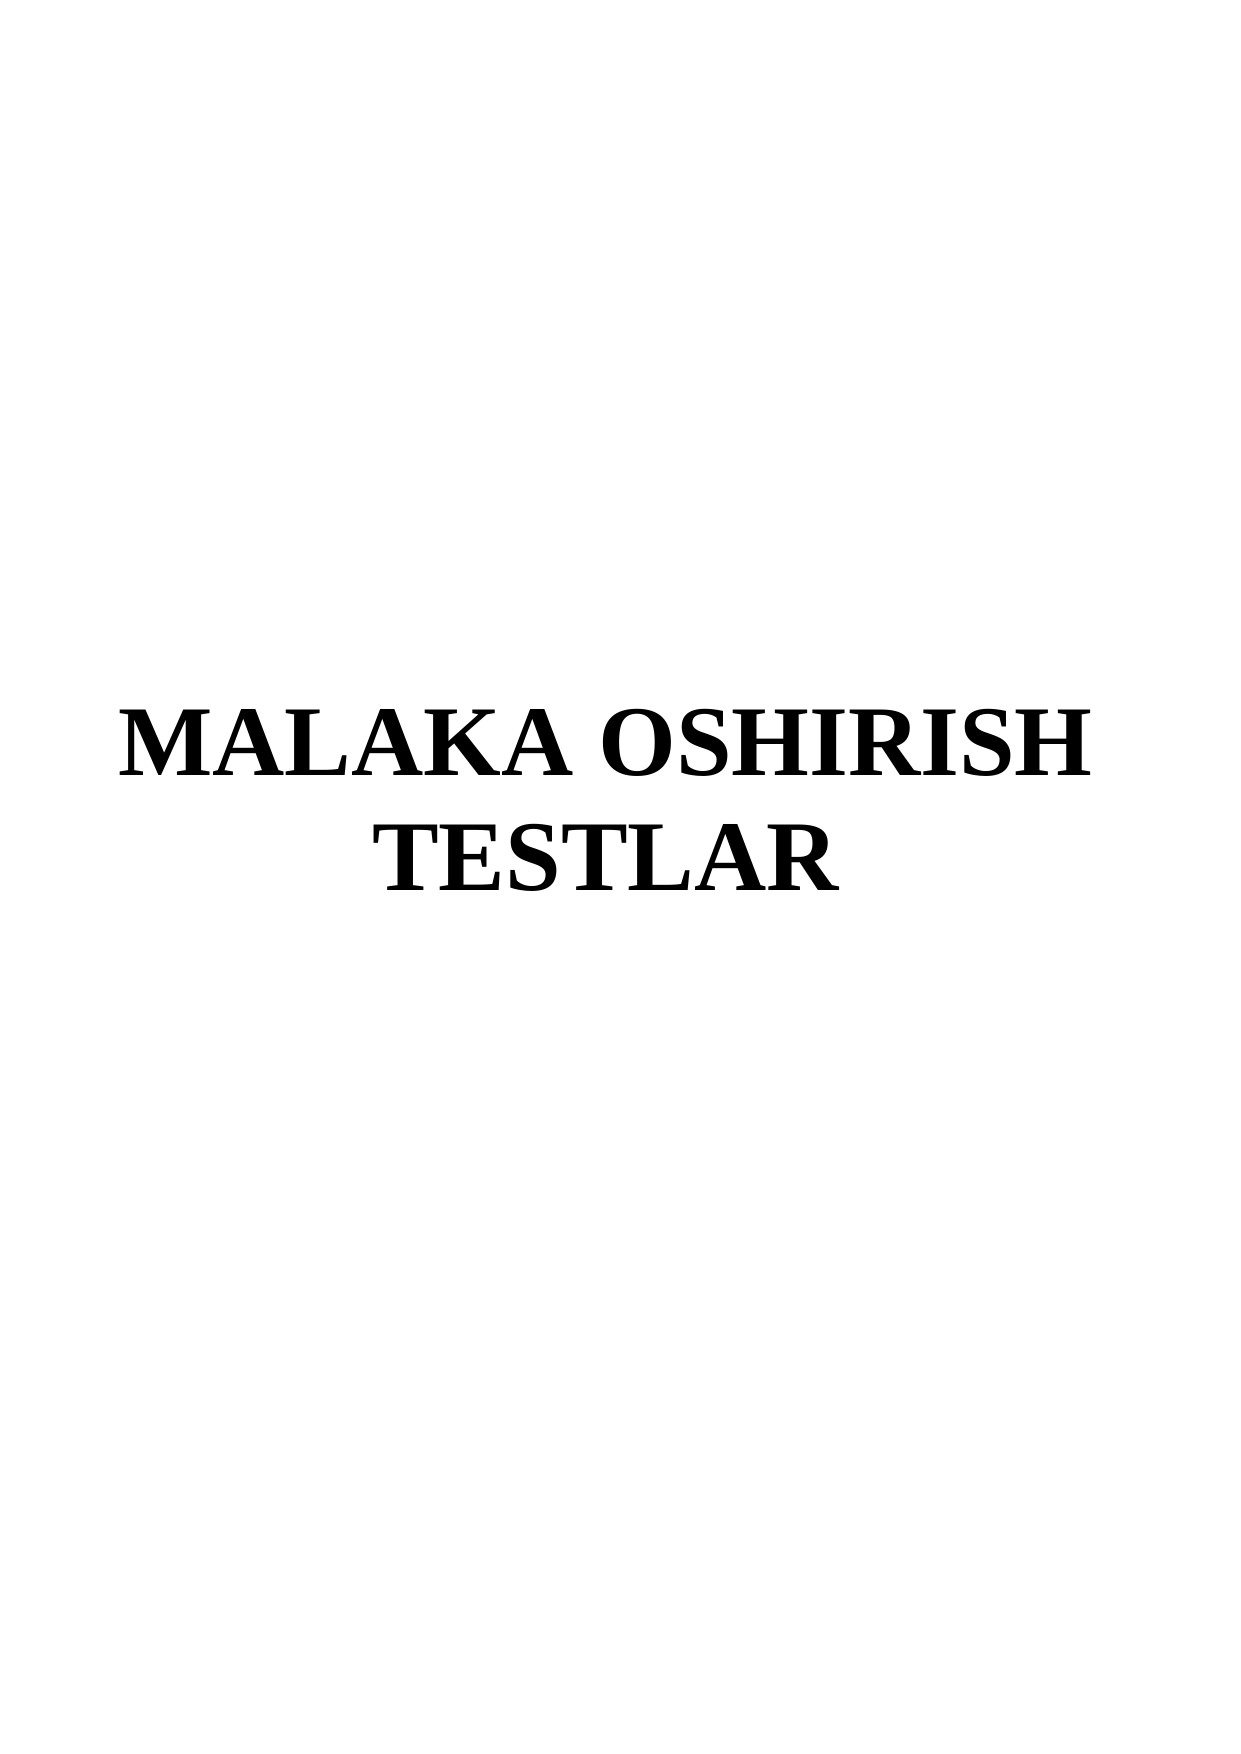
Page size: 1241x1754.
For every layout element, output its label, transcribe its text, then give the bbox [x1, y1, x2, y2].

text MALAKA OSHIRISH TESTLAR [59, 682, 1152, 912]
